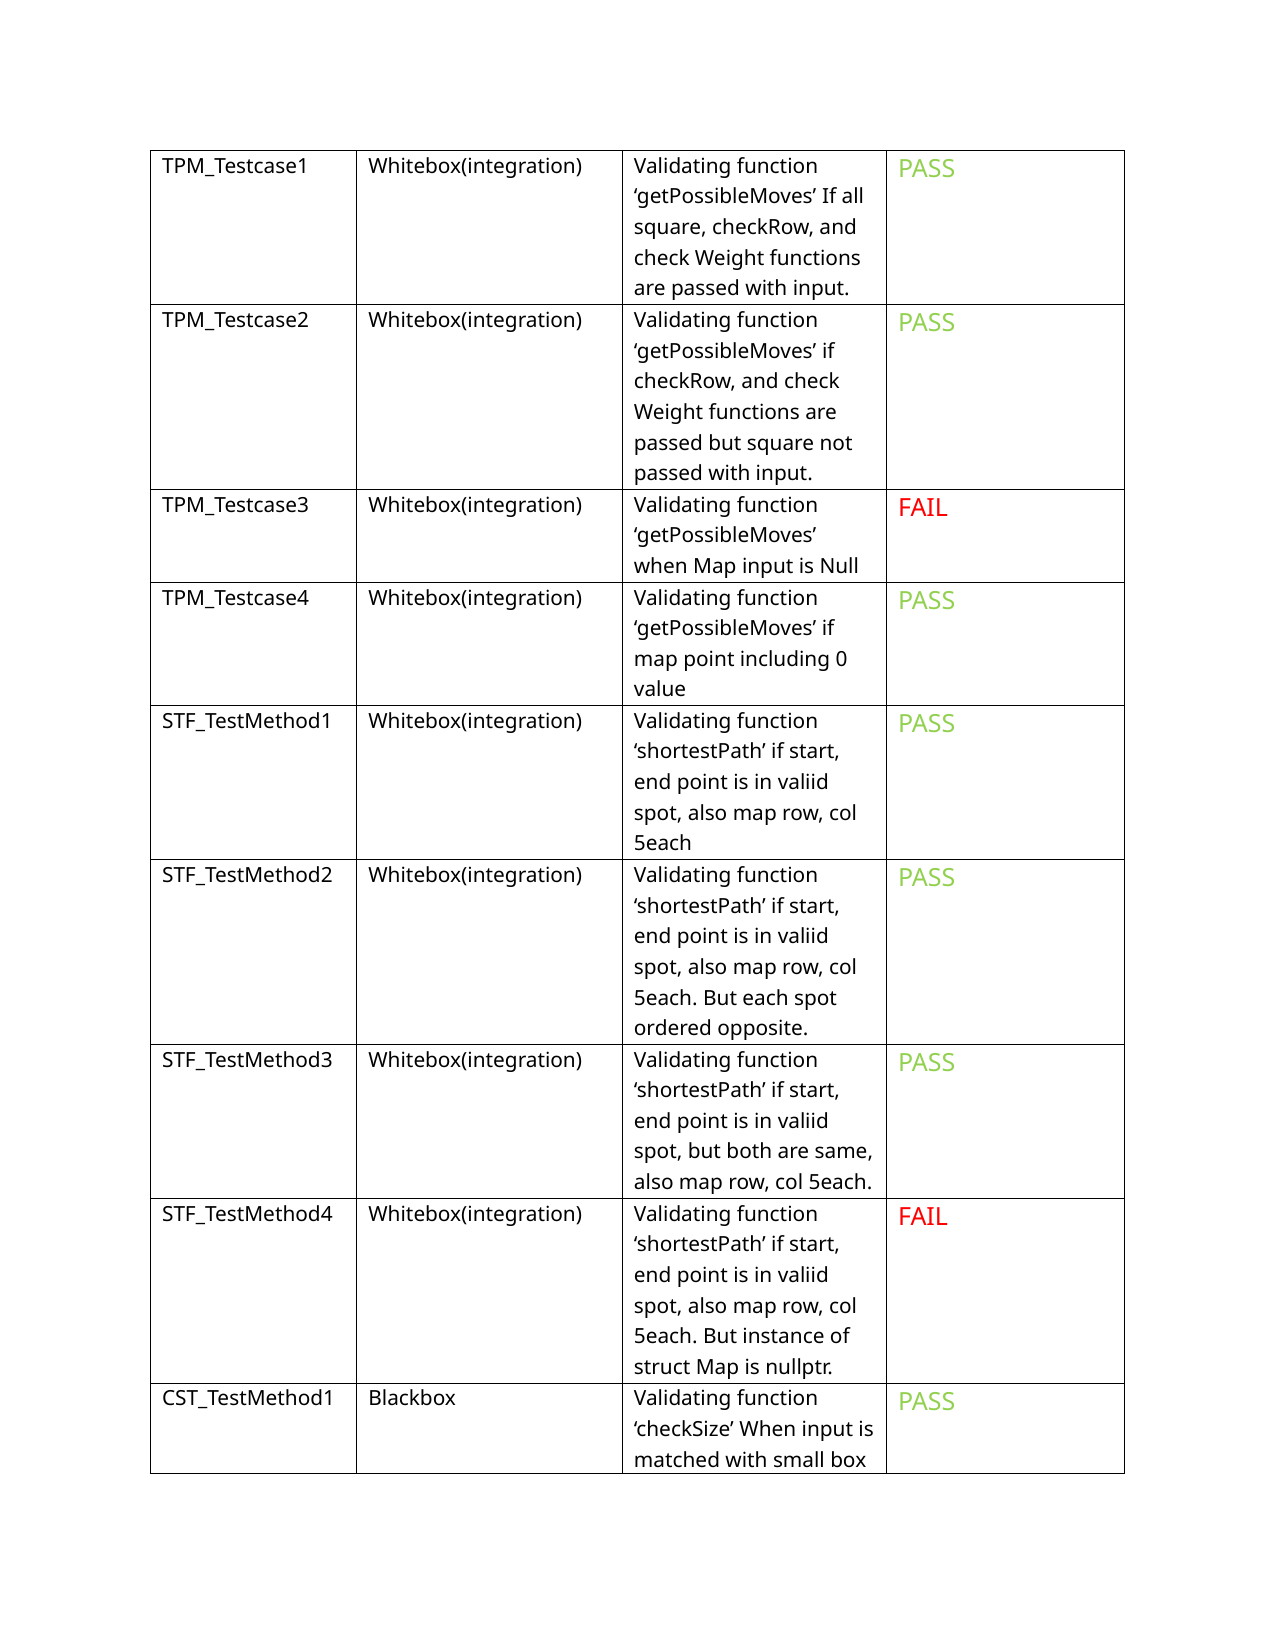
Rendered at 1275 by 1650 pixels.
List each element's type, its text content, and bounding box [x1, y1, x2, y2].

table_cell PASS [887, 305, 1124, 489]
table_cell Validating function ‘shortestPath’ if start, end point is in valiid spot, but both are same, also map row, col 5each. [623, 1045, 886, 1198]
table_cell PASS [887, 583, 1124, 705]
table_cell PASS [887, 860, 1124, 1044]
table_cell Validating function ‘shortestPath’ if start, end point is in valiid spot, also map row, col 5each. But each spot ordered opposite. [623, 860, 886, 1044]
table_cell PASS [887, 151, 1124, 304]
table_cell Whitebox(integration) [357, 151, 622, 304]
table_cell STF_TestMethod1 [151, 706, 356, 859]
table_cell TPM_Testcase2 [151, 305, 356, 489]
table_cell Whitebox(integration) [357, 1045, 622, 1198]
table_cell PASS [887, 1384, 1124, 1473]
table_cell Validating function ‘shortestPath’ if start, end point is in valiid spot, also map row, col 5each [623, 706, 886, 859]
table_cell Whitebox(integration) [357, 490, 622, 582]
table_cell Blackbox [357, 1384, 622, 1473]
table_cell STF_TestMethod2 [151, 860, 356, 1044]
table_cell Whitebox(integration) [357, 706, 622, 859]
table_cell PASS [887, 1045, 1124, 1198]
table_cell Whitebox(integration) [357, 583, 622, 705]
table_cell Whitebox(integration) [357, 305, 622, 489]
table_cell CST_TestMethod1 [151, 1384, 356, 1473]
table_cell Validating function ‘shortestPath’ if start, end point is in valiid spot, also map row, col 5each. But instance of struct Map is nullptr. [623, 1199, 886, 1382]
table_cell STF_TestMethod3 [151, 1045, 356, 1198]
table_cell Validating function ‘getPossibleMoves’ if checkRow, and check Weight functions are passed but square not passed with input. [623, 305, 886, 489]
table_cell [623, 1384, 886, 1473]
table_cell Validating function ‘getPossibleMoves’ If all square, checkRow, and check Weight functions are passed with input. [623, 151, 886, 304]
table_cell FAIL [887, 490, 1124, 582]
table_cell Validating function ‘getPossibleMoves’ when Map input is Null [623, 490, 886, 582]
table_cell Validating function ‘getPossibleMoves’ if map point including 0 value [623, 583, 886, 705]
table_cell TPM_Testcase1 [151, 151, 356, 304]
table_cell STF_TestMethod4 [151, 1199, 356, 1382]
table_cell Whitebox(integration) [357, 860, 622, 1044]
table_cell TPM_Testcase4 [151, 583, 356, 705]
table_cell Whitebox(integration) [357, 1199, 622, 1382]
table_cell TPM_Testcase3 [151, 490, 356, 582]
table_cell FAIL [887, 1199, 1124, 1382]
table_cell PASS [887, 706, 1124, 859]
